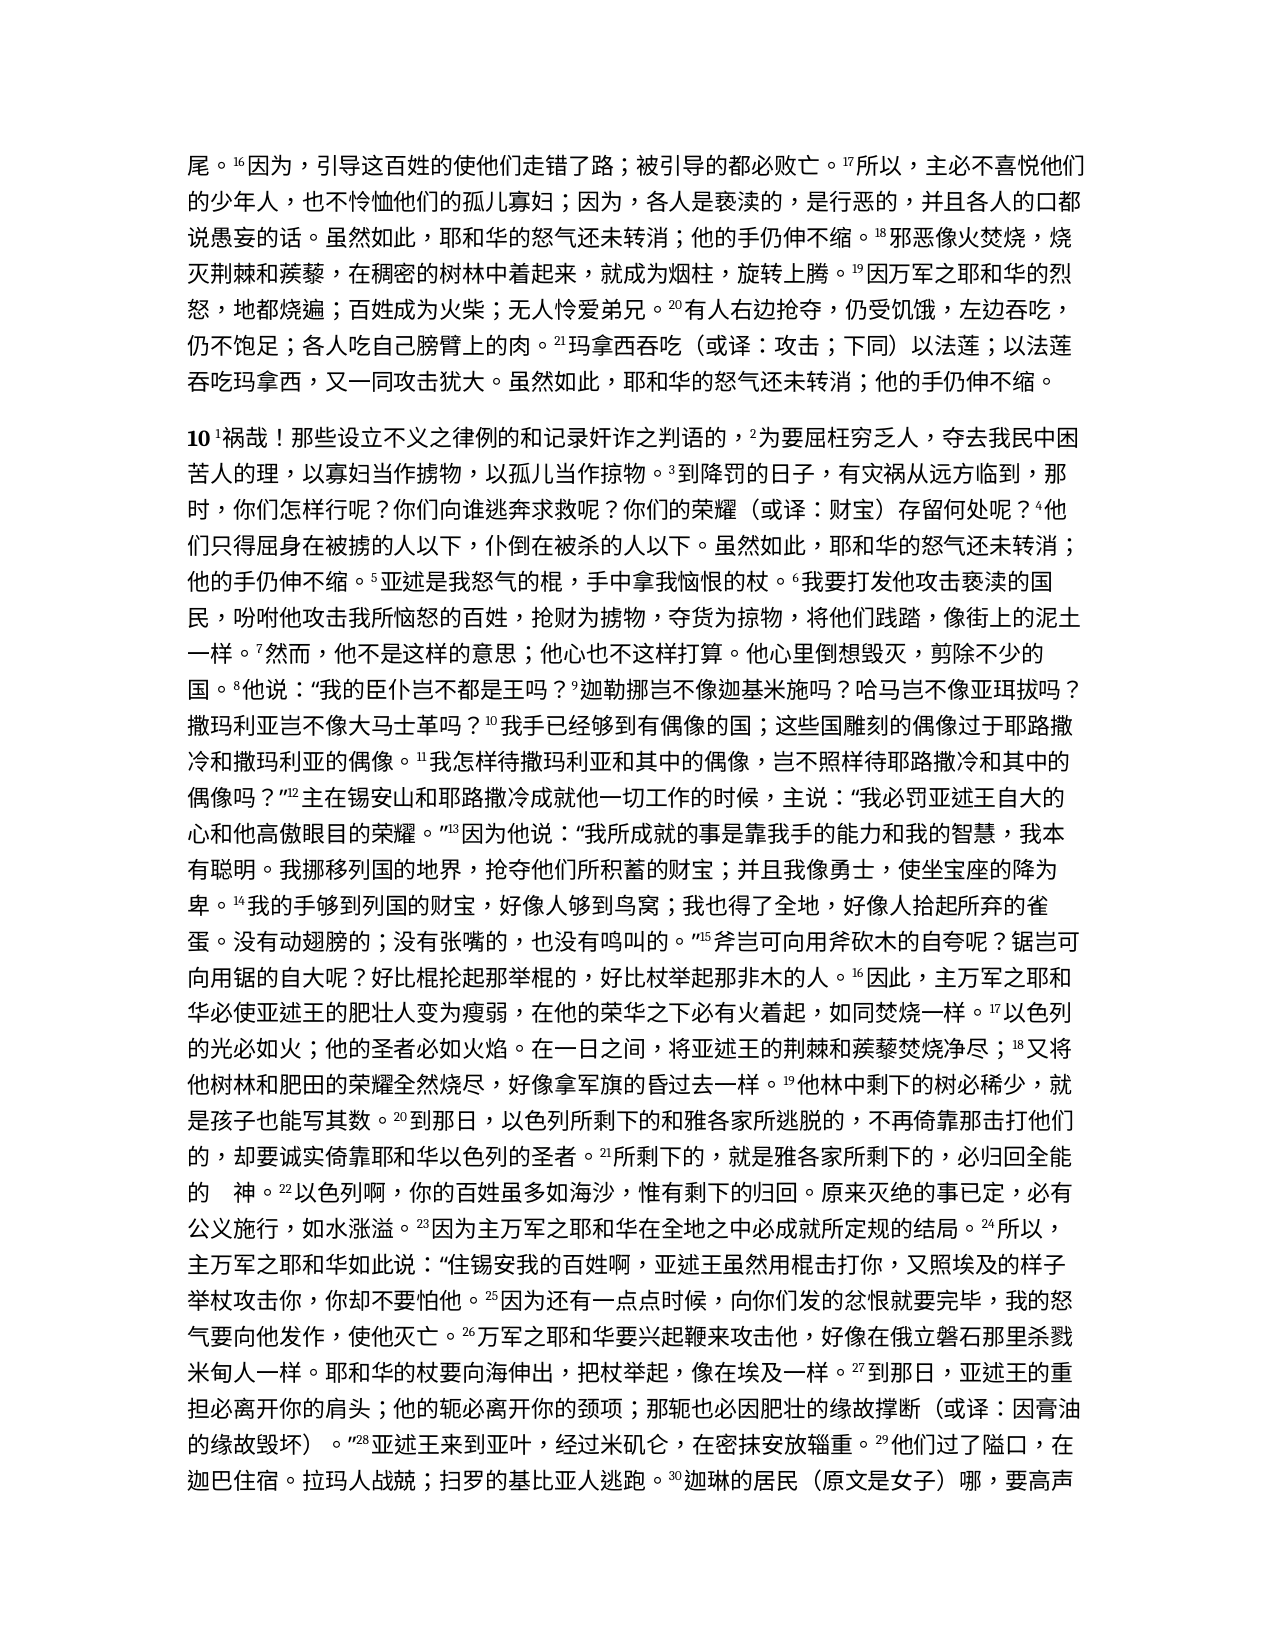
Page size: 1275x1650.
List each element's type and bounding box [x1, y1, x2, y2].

text [187, 150, 1087, 397]
text [187, 422, 1087, 1496]
